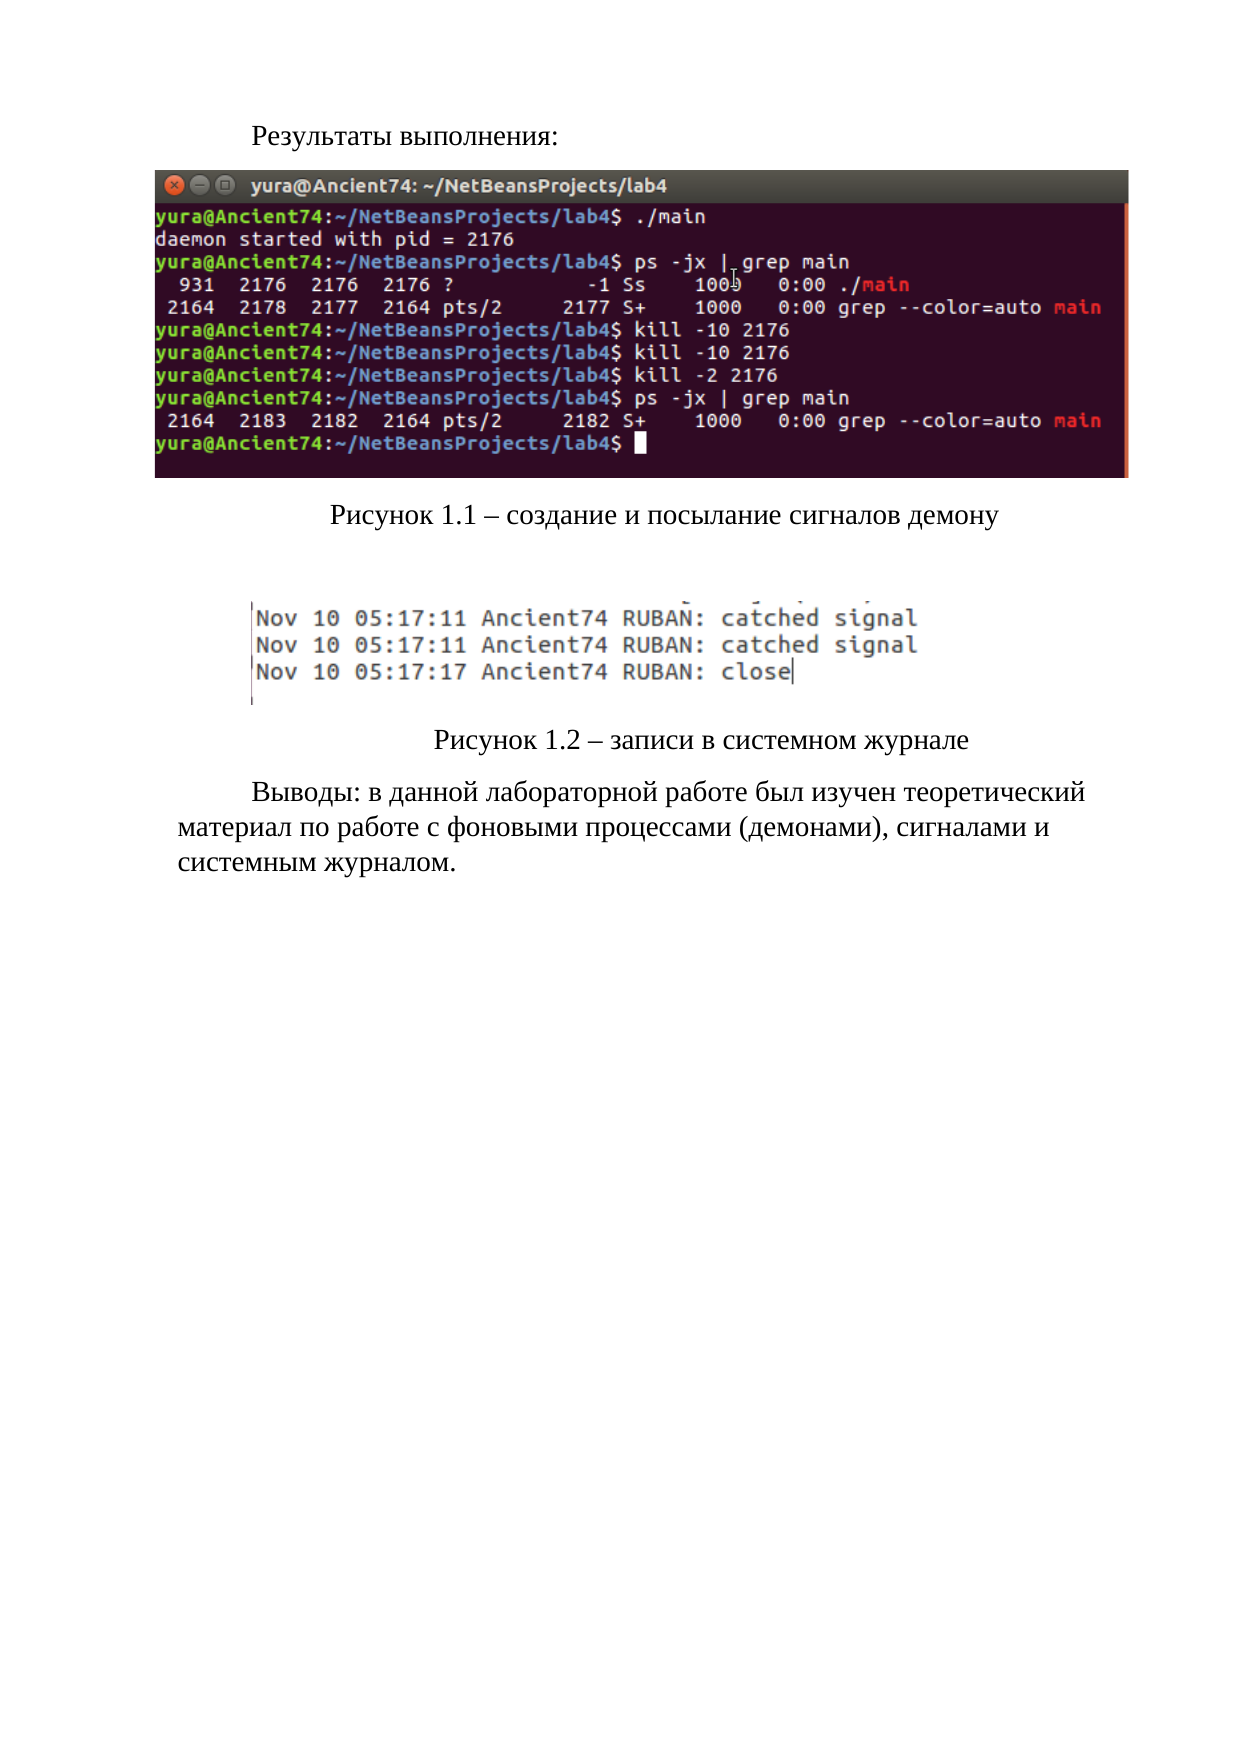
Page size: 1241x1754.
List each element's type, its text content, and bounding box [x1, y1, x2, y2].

picture [154, 170, 1130, 478]
text Результаты выполнения: [177, 118, 1152, 152]
picture [251, 601, 940, 705]
text Выводы: в данной лабораторной работе был изучен теоретический материал по работе с фоновыми процессами (демонами), сигналами и системным журналом. [177, 774, 1152, 878]
text Рисунок 1.2 – записи в системном журнале [177, 722, 1152, 756]
